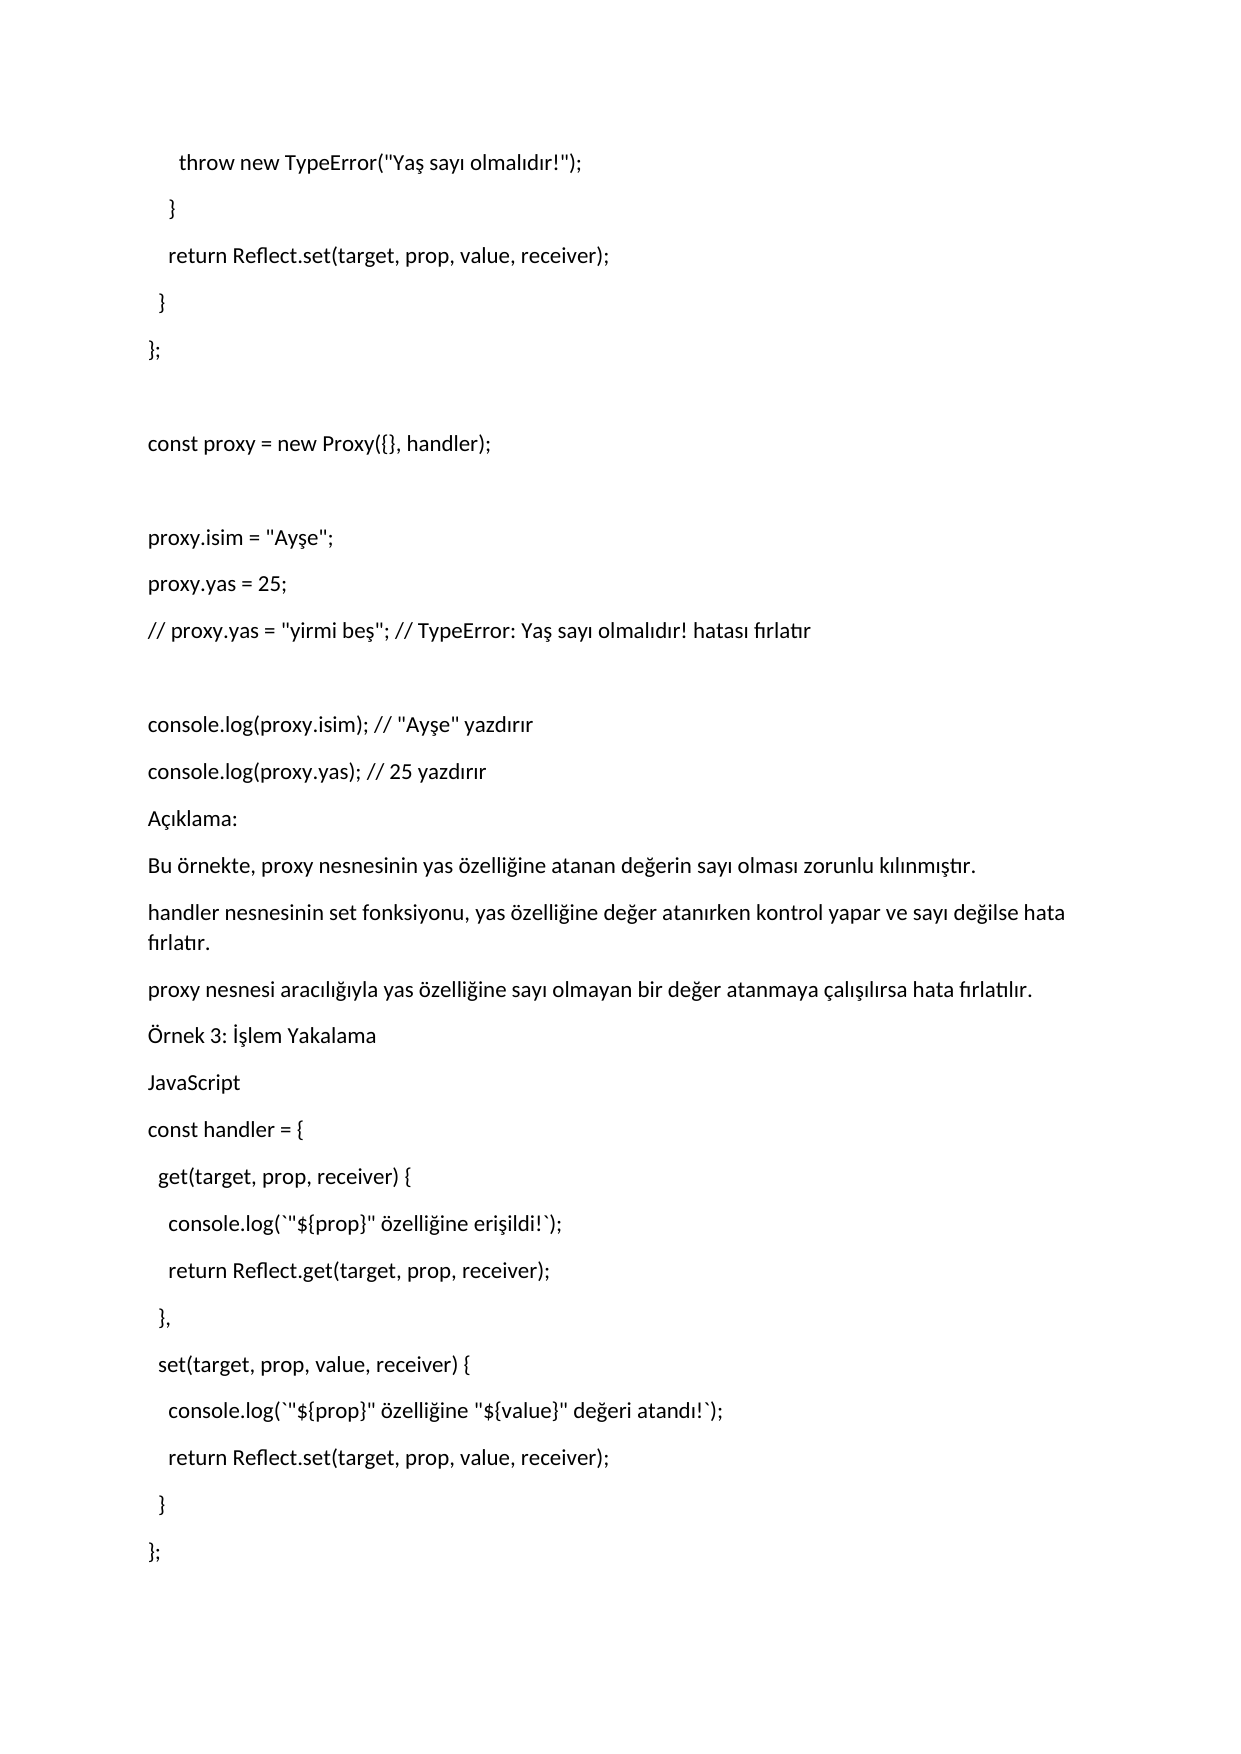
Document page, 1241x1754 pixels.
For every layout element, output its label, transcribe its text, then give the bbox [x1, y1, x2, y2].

text const handler = { [148, 1115, 1093, 1143]
text set(target, prop, value, receiver) { [148, 1350, 1093, 1378]
text proxy.yas = 25; [148, 569, 1093, 597]
text get(target, prop, receiver) { [148, 1162, 1093, 1190]
text return Reflect.get(target, prop, receiver); [148, 1256, 1093, 1284]
text return Reflect.set(target, prop, value, receiver); [148, 1443, 1093, 1471]
text Açıklama: [148, 804, 1093, 832]
text }; [148, 335, 1093, 363]
text Bu örnekte, proxy nesnesinin yas özelliğine atanan değerin sayı olması zorunlu kılınmıştır. [148, 851, 1093, 879]
text } [148, 194, 1093, 222]
text const proxy = new Proxy({}, handler); [148, 429, 1093, 457]
text return Reflect.set(target, prop, value, receiver); [148, 241, 1093, 269]
text console.log(proxy.isim); // "Ayşe" yazdırır [148, 710, 1093, 738]
text Örnek 3: İşlem Yakalama [148, 1022, 1093, 1049]
text console.log(proxy.yas); // 25 yazdırır [148, 757, 1093, 785]
text }; [148, 1537, 1093, 1565]
text proxy.isim = "Ayşe"; [148, 523, 1093, 551]
text throw new TypeError("Yaş sayı olmalıdır!"); [148, 148, 1093, 176]
text } [148, 288, 1093, 316]
text console.log(`"${prop}" özelliğine erişildi!`); [148, 1209, 1093, 1237]
text }, [148, 1303, 1093, 1331]
text JavaScript [148, 1068, 1093, 1096]
text handler nesnesinin set fonksiyonu, yas özelliğine değer atanırken kontrol yapar ve sayı değilse hata fırlatır. [148, 898, 1093, 956]
text console.log(`"${prop}" özelliğine "${value}" değeri atandı!`); [148, 1397, 1093, 1424]
text proxy nesnesi aracılığıyla yas özelliğine sayı olmayan bir değer atanmaya çalışılırsa hata fırlatılır. [148, 975, 1093, 1003]
text } [148, 1490, 1093, 1518]
text // proxy.yas = "yirmi beş"; // TypeError: Yaş sayı olmalıdır! hatası fırlatır [148, 616, 1093, 644]
